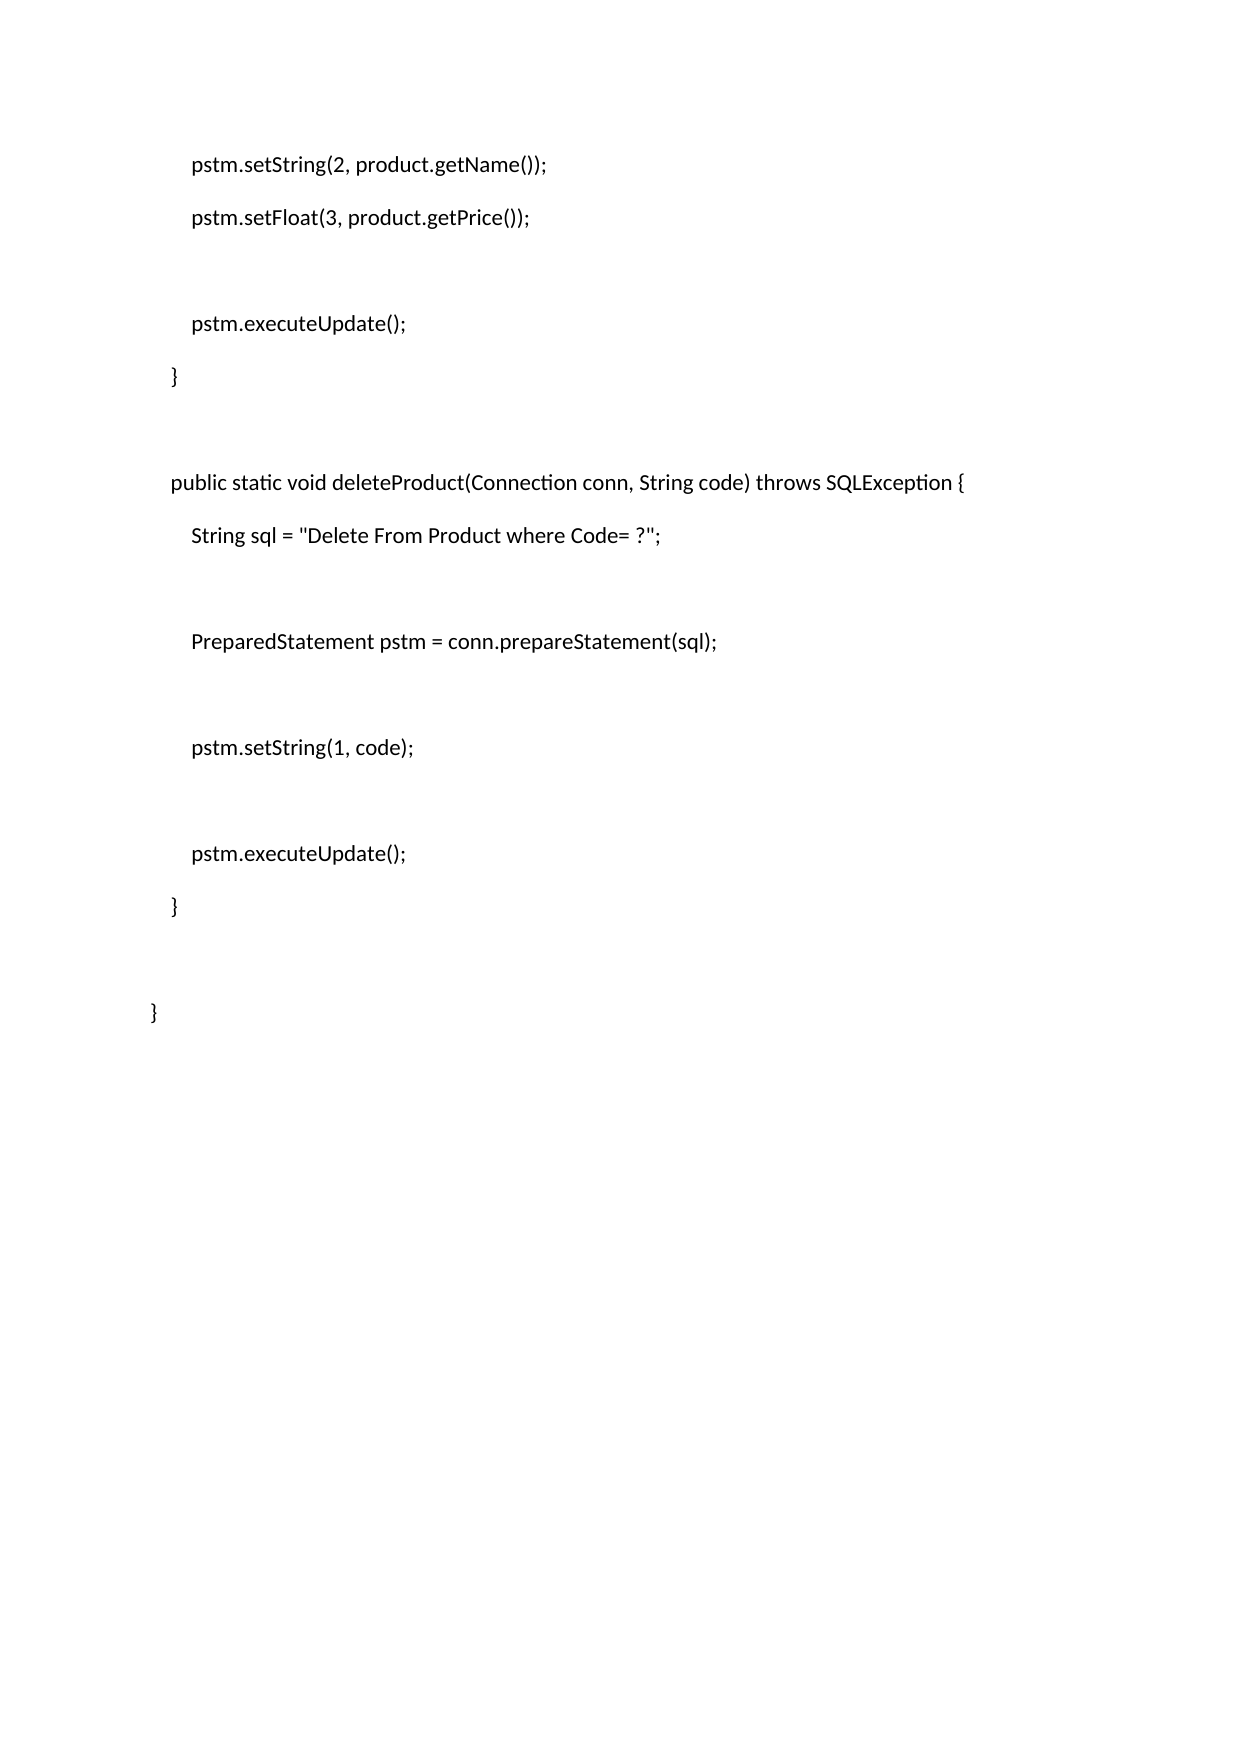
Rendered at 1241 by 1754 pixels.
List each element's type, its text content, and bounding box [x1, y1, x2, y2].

text } [150, 998, 1090, 1026]
text public static void deleteProduct(Connection conn, String code) throws SQLException { [150, 468, 1090, 496]
text String sql = "Delete From Product where Code= ?"; [150, 521, 1090, 549]
text pstm.setFloat(3, product.getPrice()); [150, 203, 1090, 231]
text pstm.setString(1, code); [150, 733, 1090, 761]
text PreparedStatement pstm = conn.prepareStatement(sql); [150, 627, 1090, 655]
text } [150, 892, 1090, 920]
text pstm.executeUpdate(); [150, 309, 1090, 337]
text pstm.setString(2, product.getName()); [150, 150, 1090, 178]
text } [150, 362, 1090, 390]
text pstm.executeUpdate(); [150, 839, 1090, 867]
